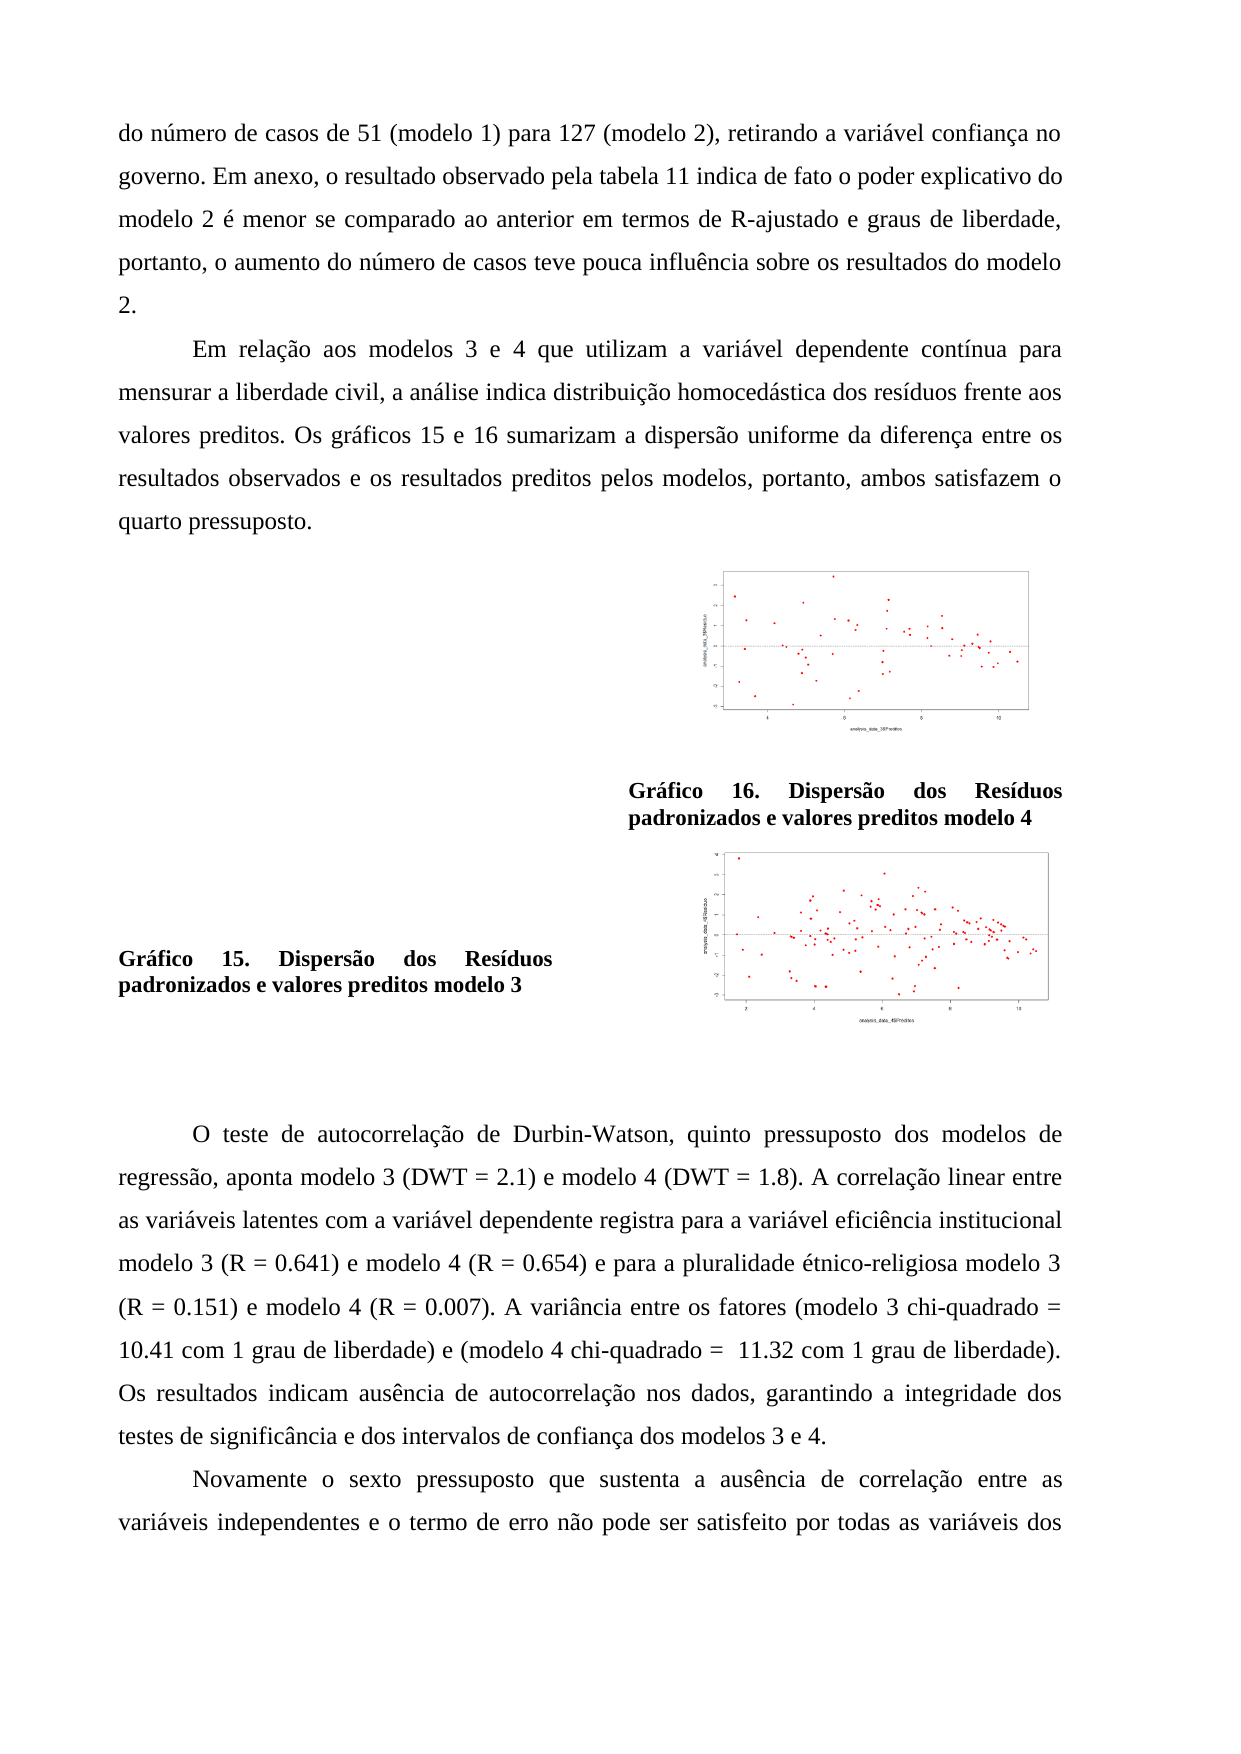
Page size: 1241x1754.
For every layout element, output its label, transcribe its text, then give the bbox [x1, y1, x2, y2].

list Gráfico 15. Dispersão dos Resíduos padronizados e valores preditos modelo 3 [118, 945, 553, 997]
picture [701, 830, 1060, 1029]
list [118, 118, 1063, 319]
list O teste de autocorrelação de Durbin-Watson, quinto pressuposto dos modelos de regressão, aponta modelo 3 (DWT = 2.1) e modelo 4 (DWT = 1.8). A correlação linear entre as variáveis latentes com a variável dependente registra para a variável eficiência institucional modelo 3 (R = 0.641) e modelo 4 (R = 0.654) e para a pluralidade étnico-religiosa modelo 3 (R = 0.151) e modelo 4 (R = 0.007). A variância entre os fatores (modelo 3 chi-quadrado = 10.41 com 1 grau de liberdade) e (modelo 4 chi-quadrado = 11.32 com 1 grau de liberdade). Os resultados indicam ausência de autocorrelação nos dados, garantindo a integridade dos testes de significância e dos intervalos de confiança dos modelos 3 e 4. [118, 1119, 1063, 1450]
list Gráfico 16. Dispersão dos Resíduos padronizados e valores preditos modelo 4 [628, 777, 1063, 830]
picture [701, 549, 1039, 737]
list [118, 1464, 1063, 1536]
text Em relação aos modelos 3 e 4 que utilizam a variável dependente contínua para mensurar a liberdade civil, a análise indica distribuição homocedástica dos resíduos frente aos valores preditos. Os gráficos 15 e 16 sumarizam a dispersão uniforme da diferença entre os resultados observados e os resultados preditos pelos modelos, portanto, ambos satisfazem o quarto pressuposto. [118, 334, 1063, 535]
